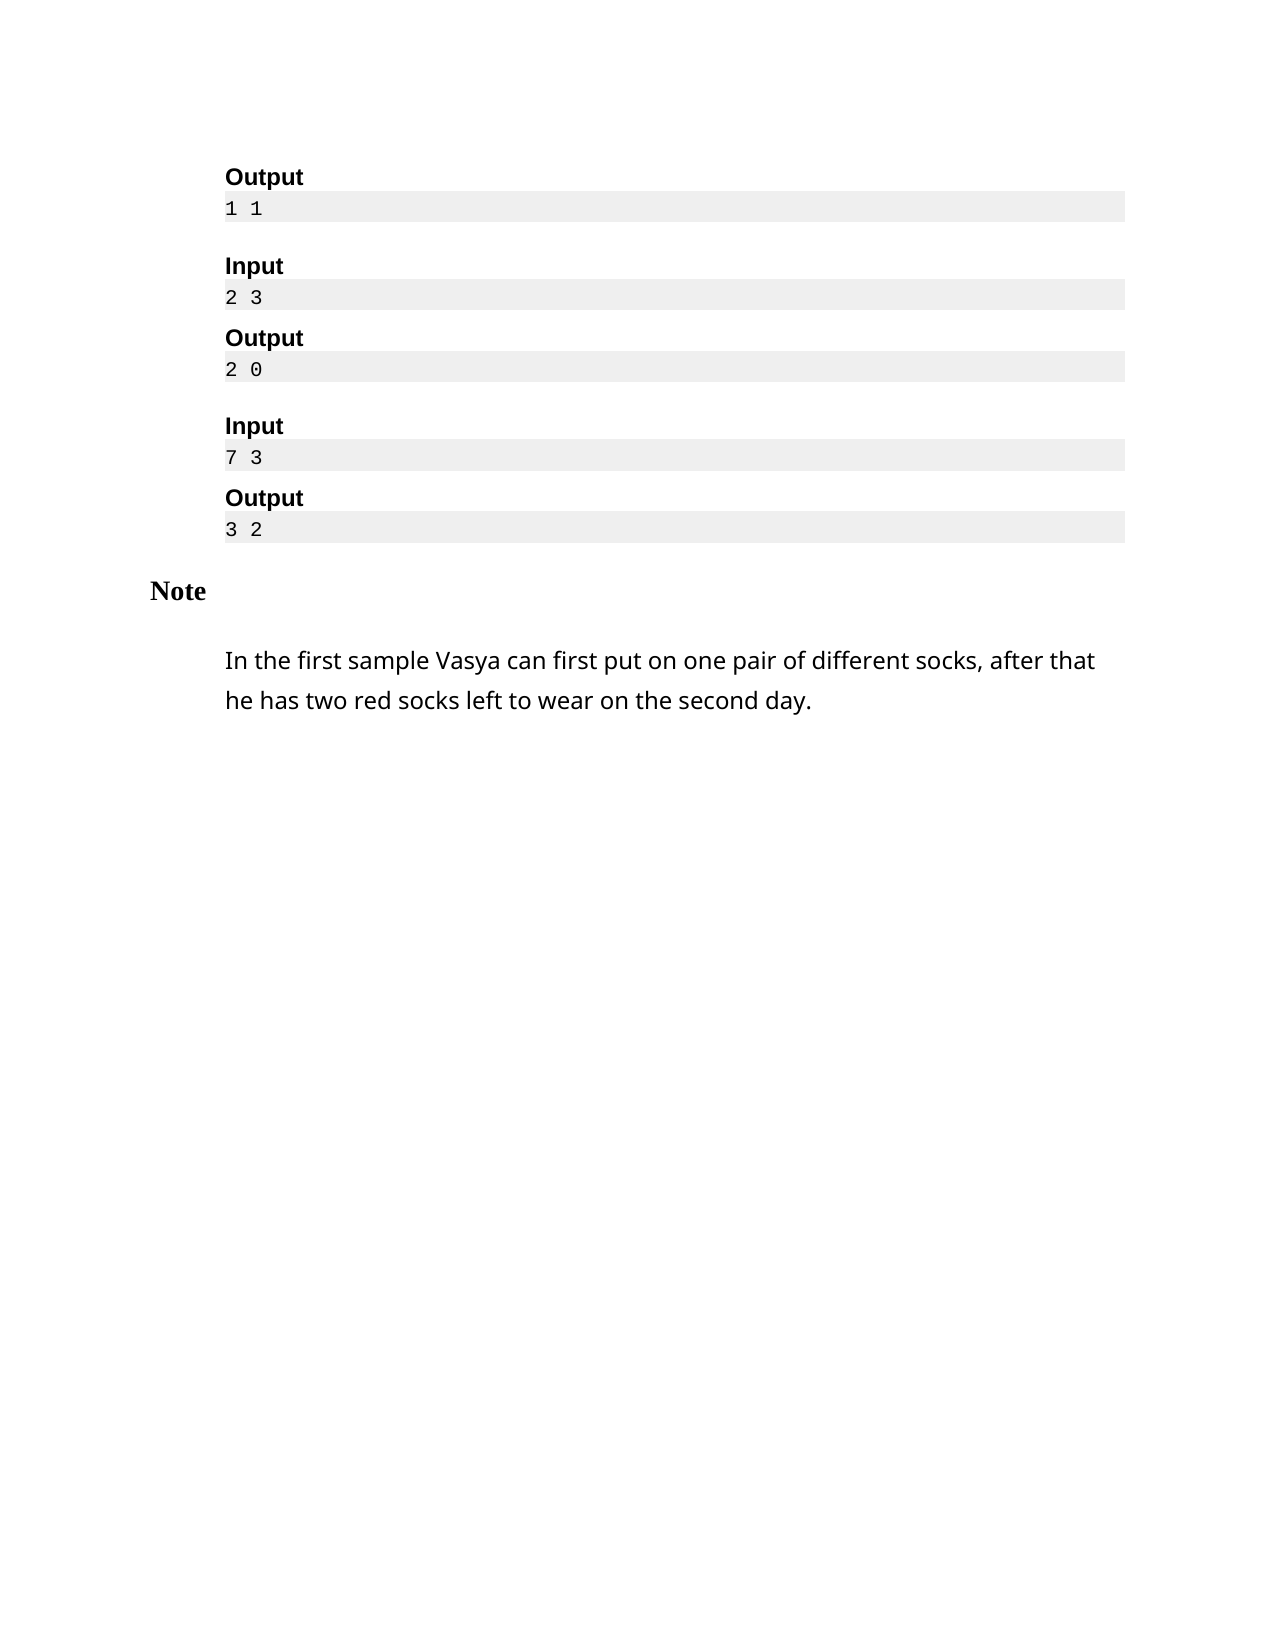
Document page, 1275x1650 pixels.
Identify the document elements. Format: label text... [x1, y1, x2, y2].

text Note [150, 574, 1125, 606]
text 3 2 [225, 511, 1125, 543]
text Input [225, 238, 1125, 279]
text 2 3 [225, 279, 1125, 310]
text 7 3 [225, 439, 1125, 471]
text 2 0 [225, 351, 1125, 382]
text Output [225, 471, 1125, 511]
text Output [225, 150, 1125, 191]
text 1 1 [225, 191, 1125, 222]
text Input [225, 399, 1125, 439]
text In the first sample Vasya can first put on one pair of different socks, after that he has two red socks left to wear on the second day. [225, 636, 1125, 717]
text Output [225, 310, 1125, 351]
